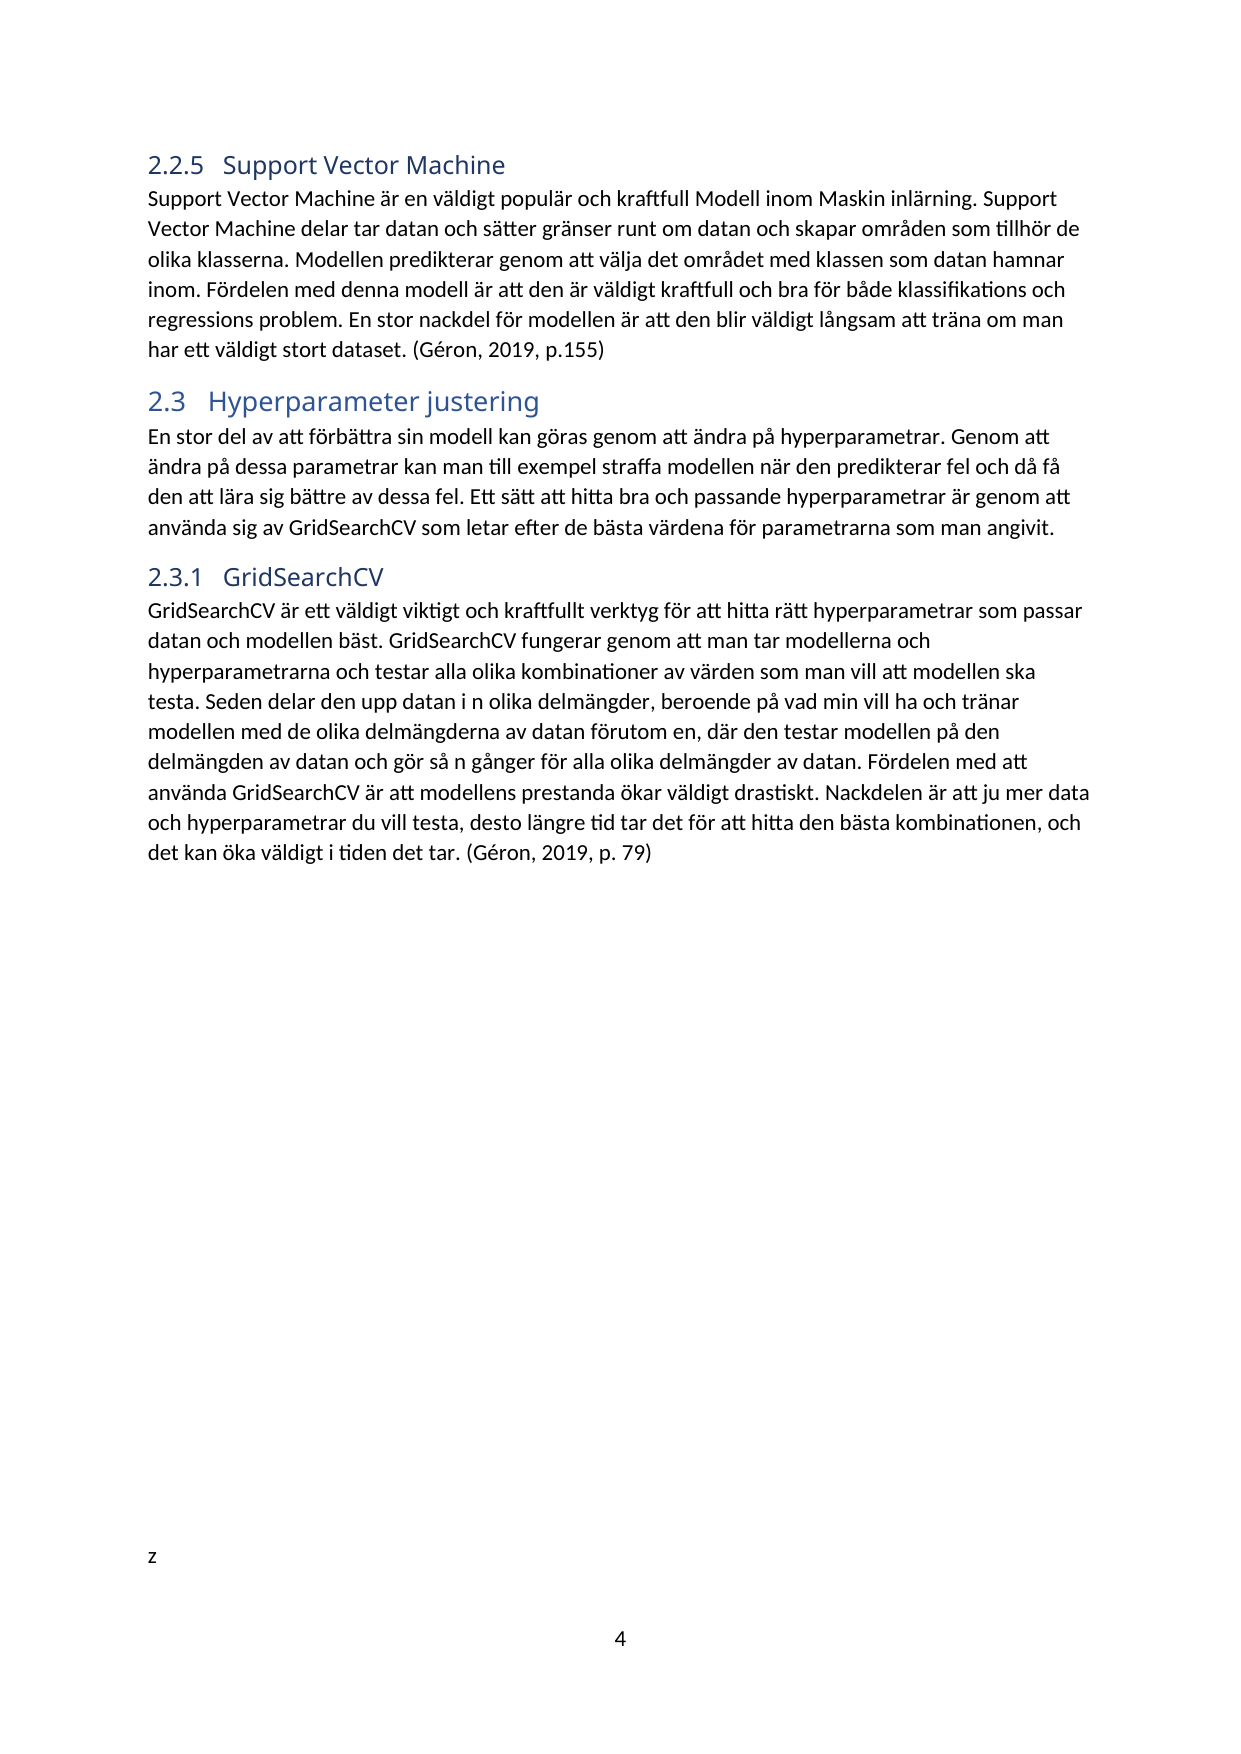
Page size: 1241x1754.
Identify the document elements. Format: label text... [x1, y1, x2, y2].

text En stor del av att förbättra sin modell kan göras genom att ändra på hyperparametrar. Genom att ändra på dessa parametrar kan man till exempel straffa modellen när den predikterar fel och då få den att lära sig bättre av dessa fel. Ett sätt att hitta bra och passande hyperparametrar är genom att använda sig av GridSearchCV som letar efter de bästa värdena för parametrarna som man angivit. [148, 422, 1093, 541]
subtitle Support Vector Machine [148, 148, 1093, 182]
text GridSearchCV är ett väldigt viktigt och kraftfullt verktyg för att hitta rätt hyperparametrar som passar datan och modellen bäst. GridSearchCV fungerar genom att man tar modellerna och hyperparametrarna och testar alla olika kombinationer av värden som man vill att modellen ska testa. Seden delar den upp datan i n olika delmängder, beroende på vad min vill ha och tränar modellen med de olika delmängderna av datan förutom en, där den testar modellen på den delmängden av datan och gör så n gånger för alla olika delmängder av datan. Fördelen med att använda GridSearchCV är att modellens prestanda ökar väldigt drastiskt. Nackdelen är att ju mer data och hyperparametrar du vill testa, desto längre tid tar det för att hitta den bästa kombinationen, och det kan öka väldigt i tiden det tar. (Géron, 2019, p. 79) [148, 596, 1093, 866]
subtitle GridSearchCV [148, 559, 1093, 594]
subtitle Hyperparameter justering [148, 382, 1093, 419]
text Support Vector Machine är en väldigt populär och kraftfull Modell inom Maskin inlärning. Support Vector Machine delar tar datan och sätter gränser runt om datan och skapar områden som tillhör de olika klasserna. Modellen predikterar genom att välja det området med klassen som datan hamnar inom. Fördelen med denna modell är att den är väldigt kraftfull och bra för både klassifikations och regressions problem. En stor nackdel för modellen är att den blir väldigt långsam att träna om man har ett väldigt stort dataset. (Géron, 2019, p.155) [148, 184, 1093, 363]
text z [148, 1541, 1093, 1569]
